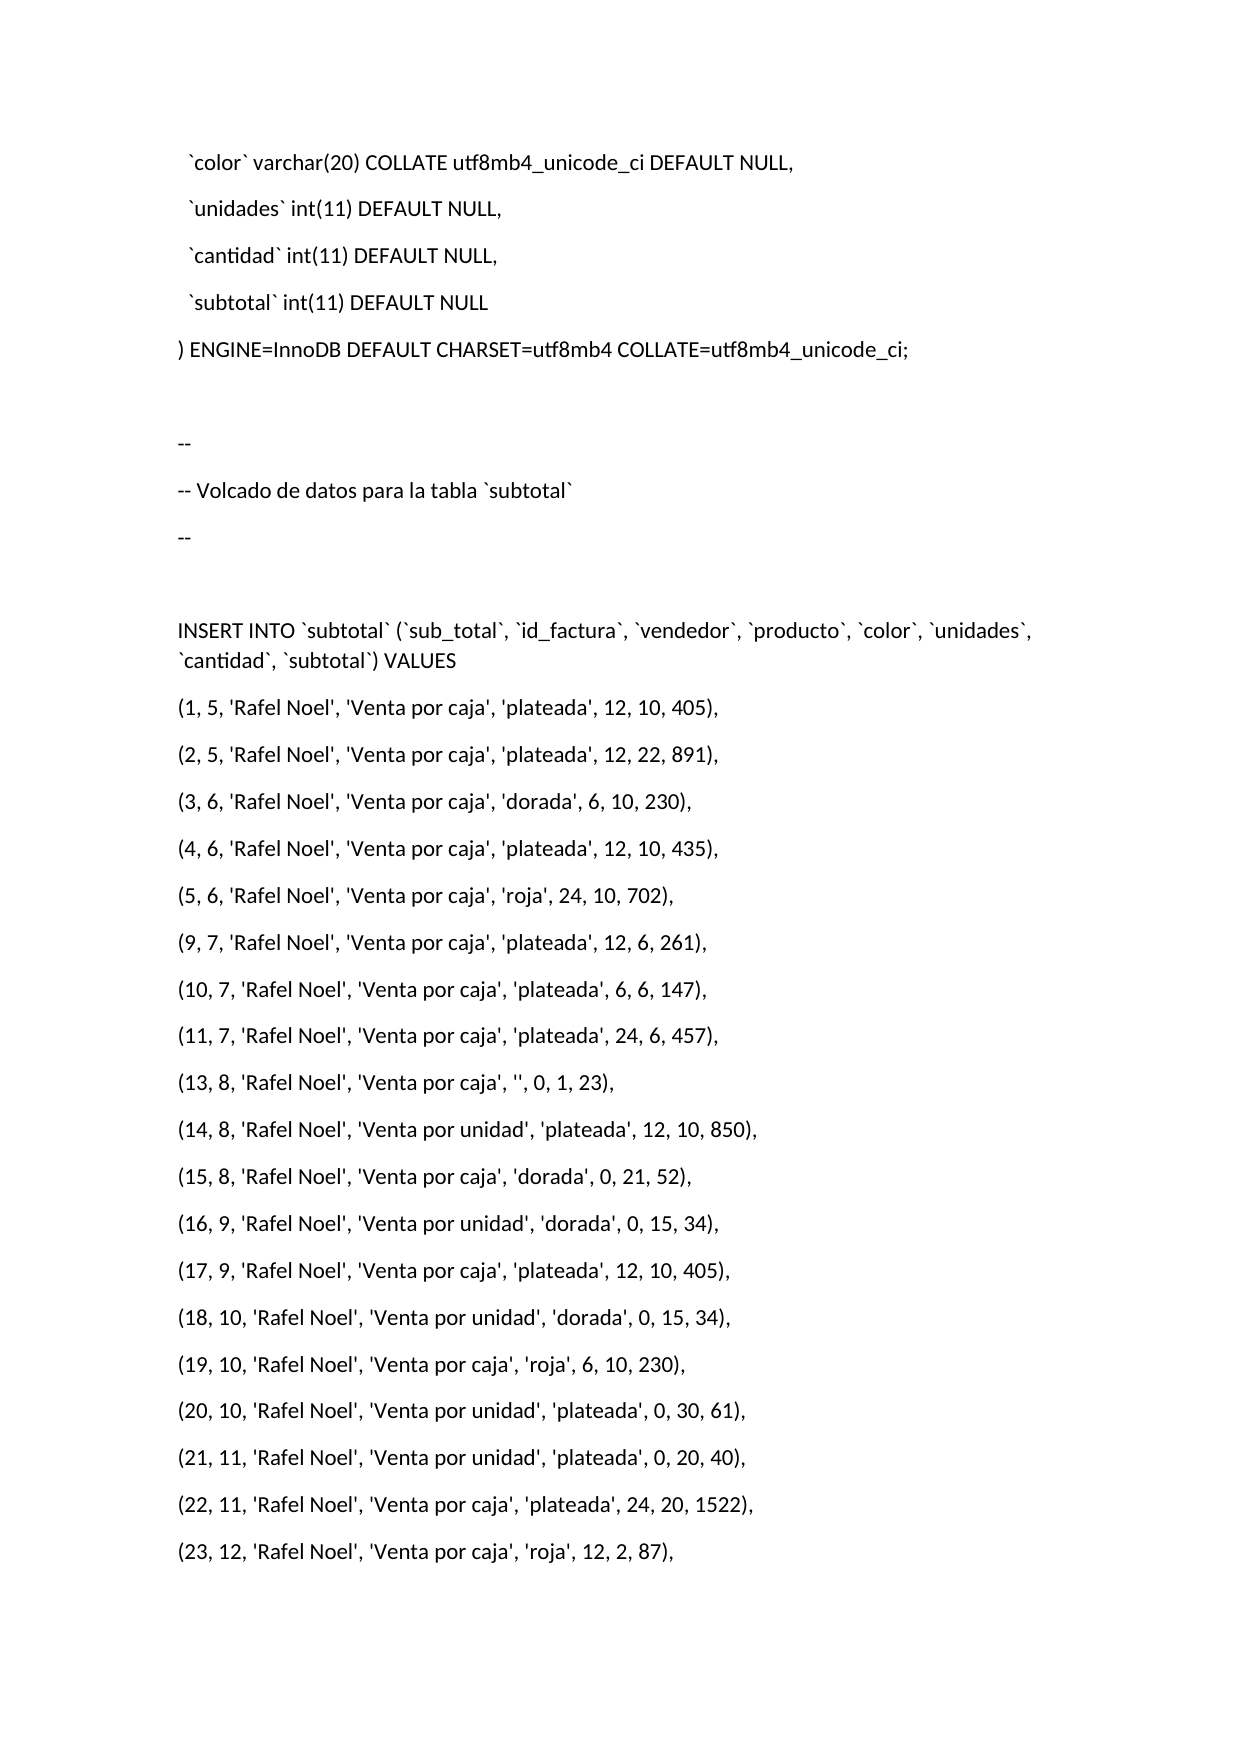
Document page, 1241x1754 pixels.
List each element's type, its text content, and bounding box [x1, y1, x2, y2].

text (9, 7, 'Rafel Noel', 'Venta por caja', 'plateada', 12, 6, 261), [177, 928, 1063, 956]
text (15, 8, 'Rafel Noel', 'Venta por caja', 'dorada', 0, 21, 52), [177, 1162, 1063, 1190]
text ) ENGINE=InnoDB DEFAULT CHARSET=utf8mb4 COLLATE=utf8mb4_unicode_ci; [177, 335, 1063, 363]
text (2, 5, 'Rafel Noel', 'Venta por caja', 'plateada', 12, 22, 891), [177, 740, 1063, 768]
text (19, 10, 'Rafel Noel', 'Venta por caja', 'roja', 6, 10, 230), [177, 1350, 1063, 1378]
text `subtotal` int(11) DEFAULT NULL [177, 288, 1063, 316]
text (1, 5, 'Rafel Noel', 'Venta por caja', 'plateada', 12, 10, 405), [177, 693, 1063, 721]
text (23, 12, 'Rafel Noel', 'Venta por caja', 'roja', 12, 2, 87), [177, 1537, 1063, 1565]
text (16, 9, 'Rafel Noel', 'Venta por unidad', 'dorada', 0, 15, 34), [177, 1209, 1063, 1237]
text (3, 6, 'Rafel Noel', 'Venta por caja', 'dorada', 6, 10, 230), [177, 787, 1063, 815]
text INSERT INTO `subtotal` (`sub_total`, `id_factura`, `vendedor`, `producto`, `color`, `unidades`, `cantidad`, `subtotal`) VALUES [177, 616, 1063, 674]
text (10, 7, 'Rafel Noel', 'Venta por caja', 'plateada', 6, 6, 147), [177, 975, 1063, 1003]
text -- Volcado de datos para la tabla `subtotal` [177, 476, 1063, 504]
text `cantidad` int(11) DEFAULT NULL, [177, 241, 1063, 269]
text (11, 7, 'Rafel Noel', 'Venta por caja', 'plateada', 24, 6, 457), [177, 1022, 1063, 1049]
text -- [177, 523, 1063, 551]
text (4, 6, 'Rafel Noel', 'Venta por caja', 'plateada', 12, 10, 435), [177, 834, 1063, 862]
text (13, 8, 'Rafel Noel', 'Venta por caja', '', 0, 1, 23), [177, 1068, 1063, 1096]
text (22, 11, 'Rafel Noel', 'Venta por caja', 'plateada', 24, 20, 1522), [177, 1490, 1063, 1518]
text (20, 10, 'Rafel Noel', 'Venta por unidad', 'plateada', 0, 30, 61), [177, 1397, 1063, 1424]
text -- [177, 429, 1063, 457]
text `unidades` int(11) DEFAULT NULL, [177, 194, 1063, 222]
text (5, 6, 'Rafel Noel', 'Venta por caja', 'roja', 24, 10, 702), [177, 881, 1063, 909]
text (21, 11, 'Rafel Noel', 'Venta por unidad', 'plateada', 0, 20, 40), [177, 1443, 1063, 1471]
text (17, 9, 'Rafel Noel', 'Venta por caja', 'plateada', 12, 10, 405), [177, 1256, 1063, 1284]
text (14, 8, 'Rafel Noel', 'Venta por unidad', 'plateada', 12, 10, 850), [177, 1115, 1063, 1143]
text (18, 10, 'Rafel Noel', 'Venta por unidad', 'dorada', 0, 15, 34), [177, 1303, 1063, 1331]
text `color` varchar(20) COLLATE utf8mb4_unicode_ci DEFAULT NULL, [177, 148, 1063, 176]
